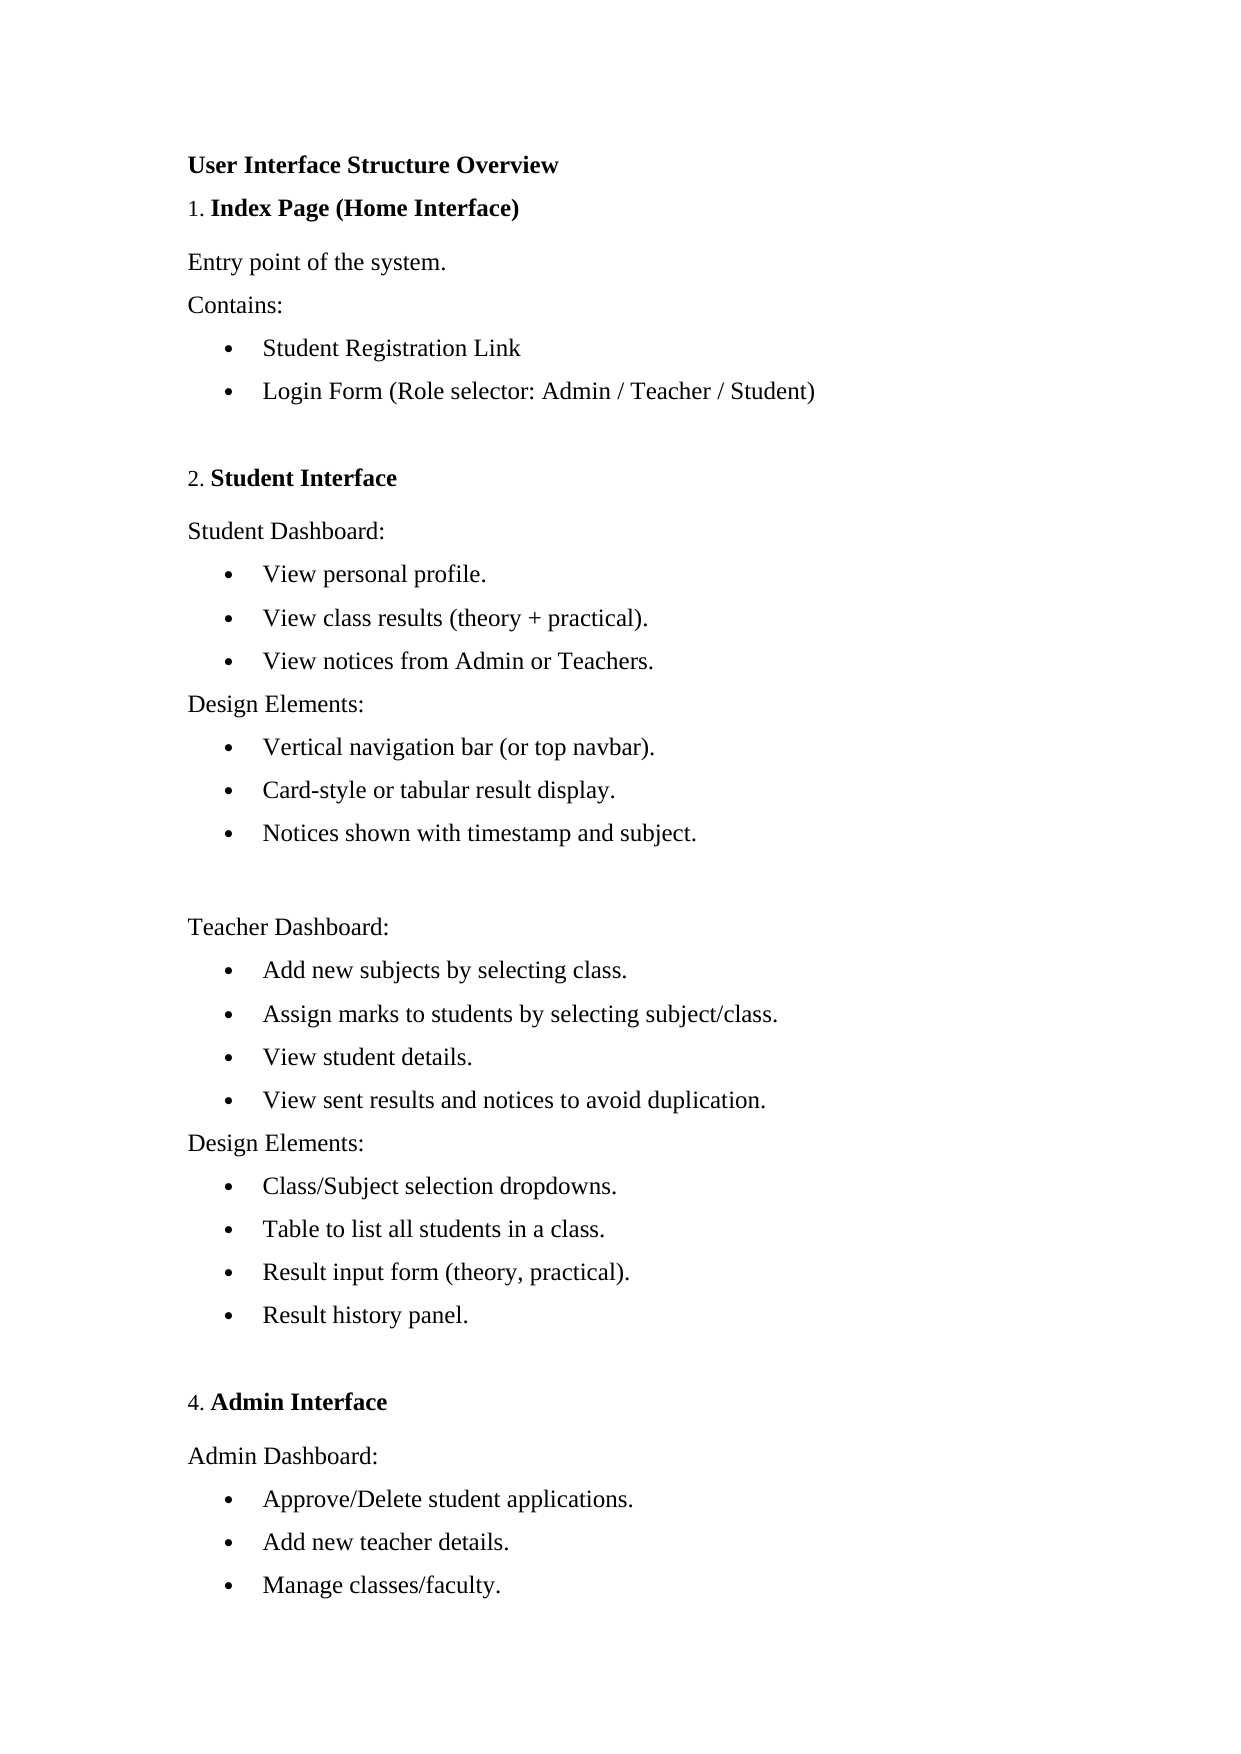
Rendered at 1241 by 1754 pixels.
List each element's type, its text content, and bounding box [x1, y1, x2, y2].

list Result input form (theory, practical). [225, 1257, 1090, 1286]
list Assign marks to students by selecting subject/class. [225, 999, 1090, 1027]
text Design Elements: [187, 1128, 1090, 1157]
list View sent results and notices to avoid duplication. [225, 1085, 1090, 1114]
text 2. Student Interface [187, 463, 1090, 491]
list Card-style or tabular result display. [225, 775, 1090, 804]
list Result history panel. [225, 1301, 1090, 1329]
text Student Dashboard: [187, 516, 1090, 545]
list Login Form (Role selector: Admin / Teacher / Student) [225, 376, 1090, 405]
list View personal profile. [225, 559, 1090, 588]
list Approve/Delete student applications. [225, 1484, 1090, 1513]
list View notices from Admin or Teachers. [225, 646, 1090, 674]
list Student Registration Link [225, 333, 1090, 362]
list View student details. [225, 1042, 1090, 1071]
list Manage classes/faculty. [225, 1570, 1090, 1599]
text Teacher Dashboard: [187, 912, 1090, 941]
list Notices shown with timestamp and subject. [225, 818, 1090, 847]
text Contains: [187, 290, 1090, 319]
text User Interface Structure Overview [187, 150, 1090, 179]
text 1. Index Page (Home Interface) [187, 193, 1090, 222]
list Add new subjects by selecting class. [225, 956, 1090, 984]
list View class results (theory + practical). [225, 603, 1090, 631]
text Admin Dashboard: [187, 1441, 1090, 1469]
list Vertical navigation bar (or top navbar). [225, 732, 1090, 761]
list Table to list all students in a class. [225, 1214, 1090, 1243]
list Class/Subject selection dropdowns. [225, 1171, 1090, 1200]
text Design Elements: [187, 689, 1090, 718]
text Entry point of the system. [187, 247, 1090, 276]
list Add new teacher details. [225, 1527, 1090, 1556]
text 4. Admin Interface [187, 1387, 1090, 1416]
